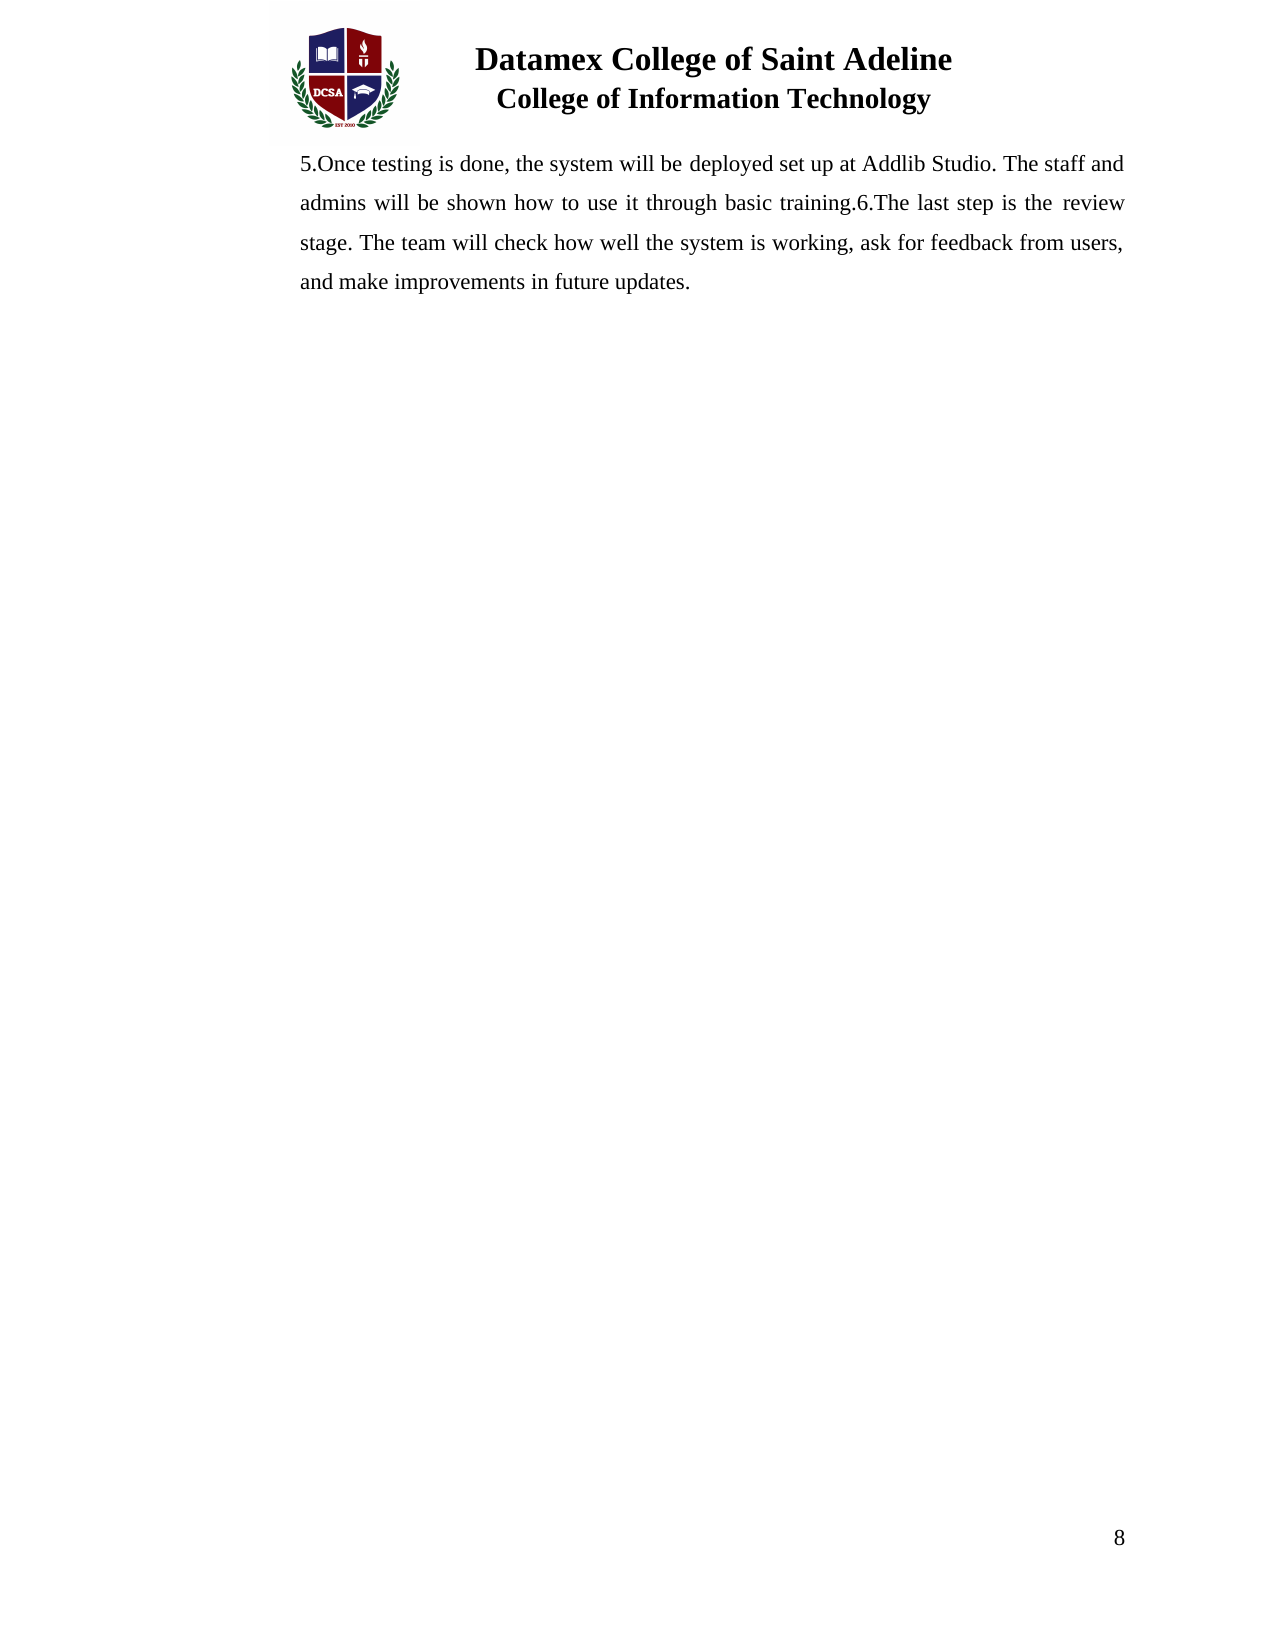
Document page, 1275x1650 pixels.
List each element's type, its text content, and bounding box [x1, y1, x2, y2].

picture [268, 1, 420, 146]
text 5.Once testing is done, the system will be deployed set up at Addlib Studio. The staff and admins will be shown how to use it through basic training.6.The last step is the review stage. The team will check how well the system is working, ask for feedback from users, and make improvements in future updates. [300, 150, 1125, 295]
